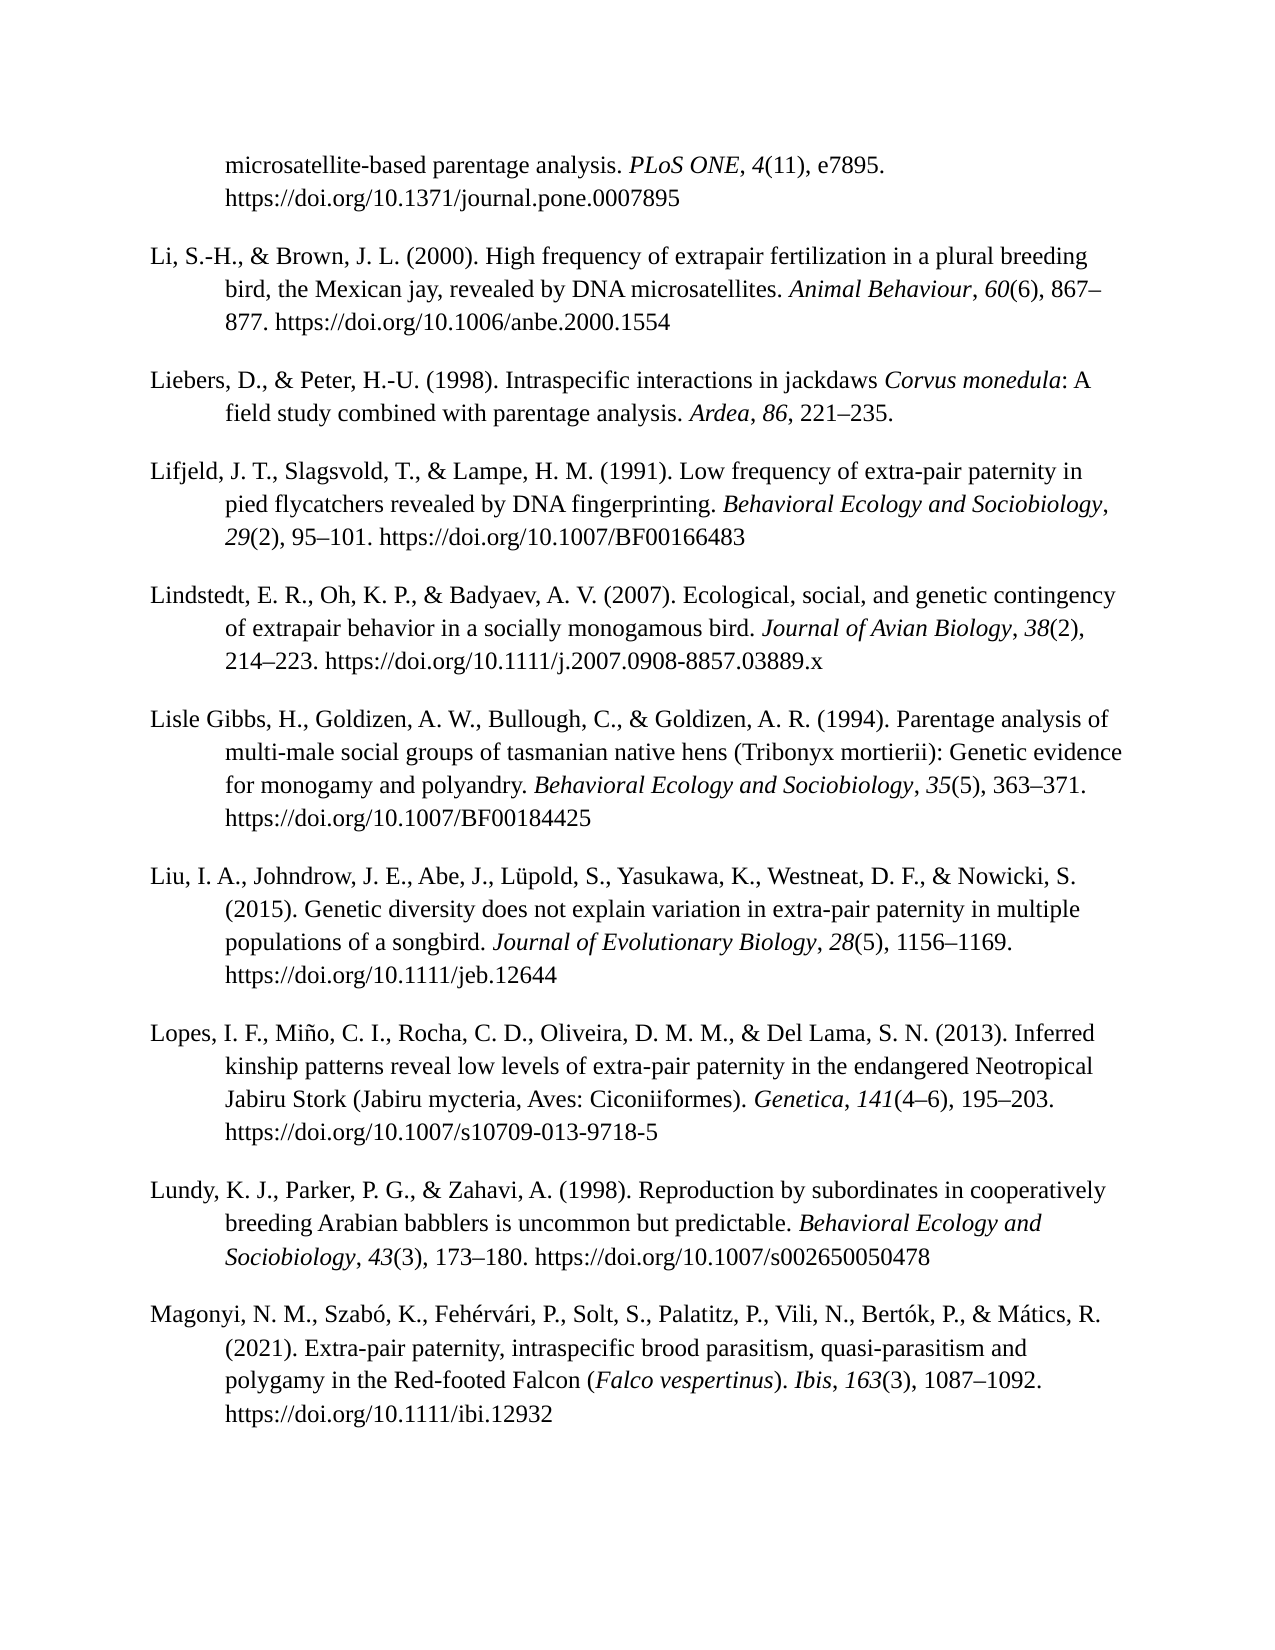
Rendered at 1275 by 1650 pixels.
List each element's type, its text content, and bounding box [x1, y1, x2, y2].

text Lifjeld, J. T., Slagsvold, T., & Lampe, H. M. (1991). Low frequency of extra-pair paternity in pied flycatchers revealed by DNA fingerprinting. Behavioral Ecology and Sociobiology, 29(2), 95–101. https://doi.org/10.1007/BF00166483 [150, 456, 1125, 551]
text Lopes, I. F., Miño, C. I., Rocha, C. D., Oliveira, D. M. M., & Del Lama, S. N. (2013). Inferred kinship patterns reveal low levels of extra-pair paternity in the endangered Neotropical Jabiru Stork (Jabiru mycteria, Aves: Ciconiiformes). Genetica, 141(4–6), 195–203. https://doi.org/10.1007/s10709-013-9718-5 [150, 1018, 1125, 1146]
text Magonyi, N. M., Szabó, K., Fehérvári, P., Solt, S., Palatitz, P., Vili, N., Bertók, P., & Mátics, R. (2021). Extra‐pair paternity, intraspecific brood parasitism, quasi‐parasitism and polygamy in the Red‐footed Falcon (Falco vespertinus). Ibis, 163(3), 1087–1092. https://doi.org/10.1111/ibi.12932 [150, 1299, 1125, 1427]
text Lisle Gibbs, H., Goldizen, A. W., Bullough, C., & Goldizen, A. R. (1994). Parentage analysis of multi-male social groups of tasmanian native hens (Tribonyx mortierii): Genetic evidence for monogamy and polyandry. Behavioral Ecology and Sociobiology, 35(5), 363–371. https://doi.org/10.1007/BF00184425 [150, 704, 1125, 832]
text Lundy, K. J., Parker, P. G., & Zahavi, A. (1998). Reproduction by subordinates in cooperatively breeding Arabian babblers is uncommon but predictable. Behavioral Ecology and Sociobiology, 43(3), 173–180. https://doi.org/10.1007/s002650050478 [150, 1176, 1125, 1270]
text Li, S.-H., & Brown, J. L. (2000). High frequency of extrapair fertilization in a plural breeding bird, the Mexican jay, revealed by DNA microsatellites. Animal Behaviour, 60(6), 867–877. https://doi.org/10.1006/anbe.2000.1554 [150, 241, 1125, 336]
text Lindstedt, E. R., Oh, K. P., & Badyaev, A. V. (2007). Ecological, social, and genetic contingency of extrapair behavior in a socially monogamous bird. Journal of Avian Biology, 38(2), 214–223. https://doi.org/10.1111/j.2007.0908-8857.03889.x [150, 580, 1125, 675]
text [150, 150, 1125, 212]
text Liebers, D., & Peter, H.-U. (1998). Intraspecific interactions in jackdaws Corvus monedula: A field study combined with parentage analysis. Ardea, 86, 221–235. [150, 365, 1125, 427]
text Liu, I. A., Johndrow, J. E., Abe, J., Lüpold, S., Yasukawa, K., Westneat, D. F., & Nowicki, S. (2015). Genetic diversity does not explain variation in extra-pair paternity in multiple populations of a songbird. Journal of Evolutionary Biology, 28(5), 1156–1169. https://doi.org/10.1111/jeb.12644 [150, 861, 1125, 989]
